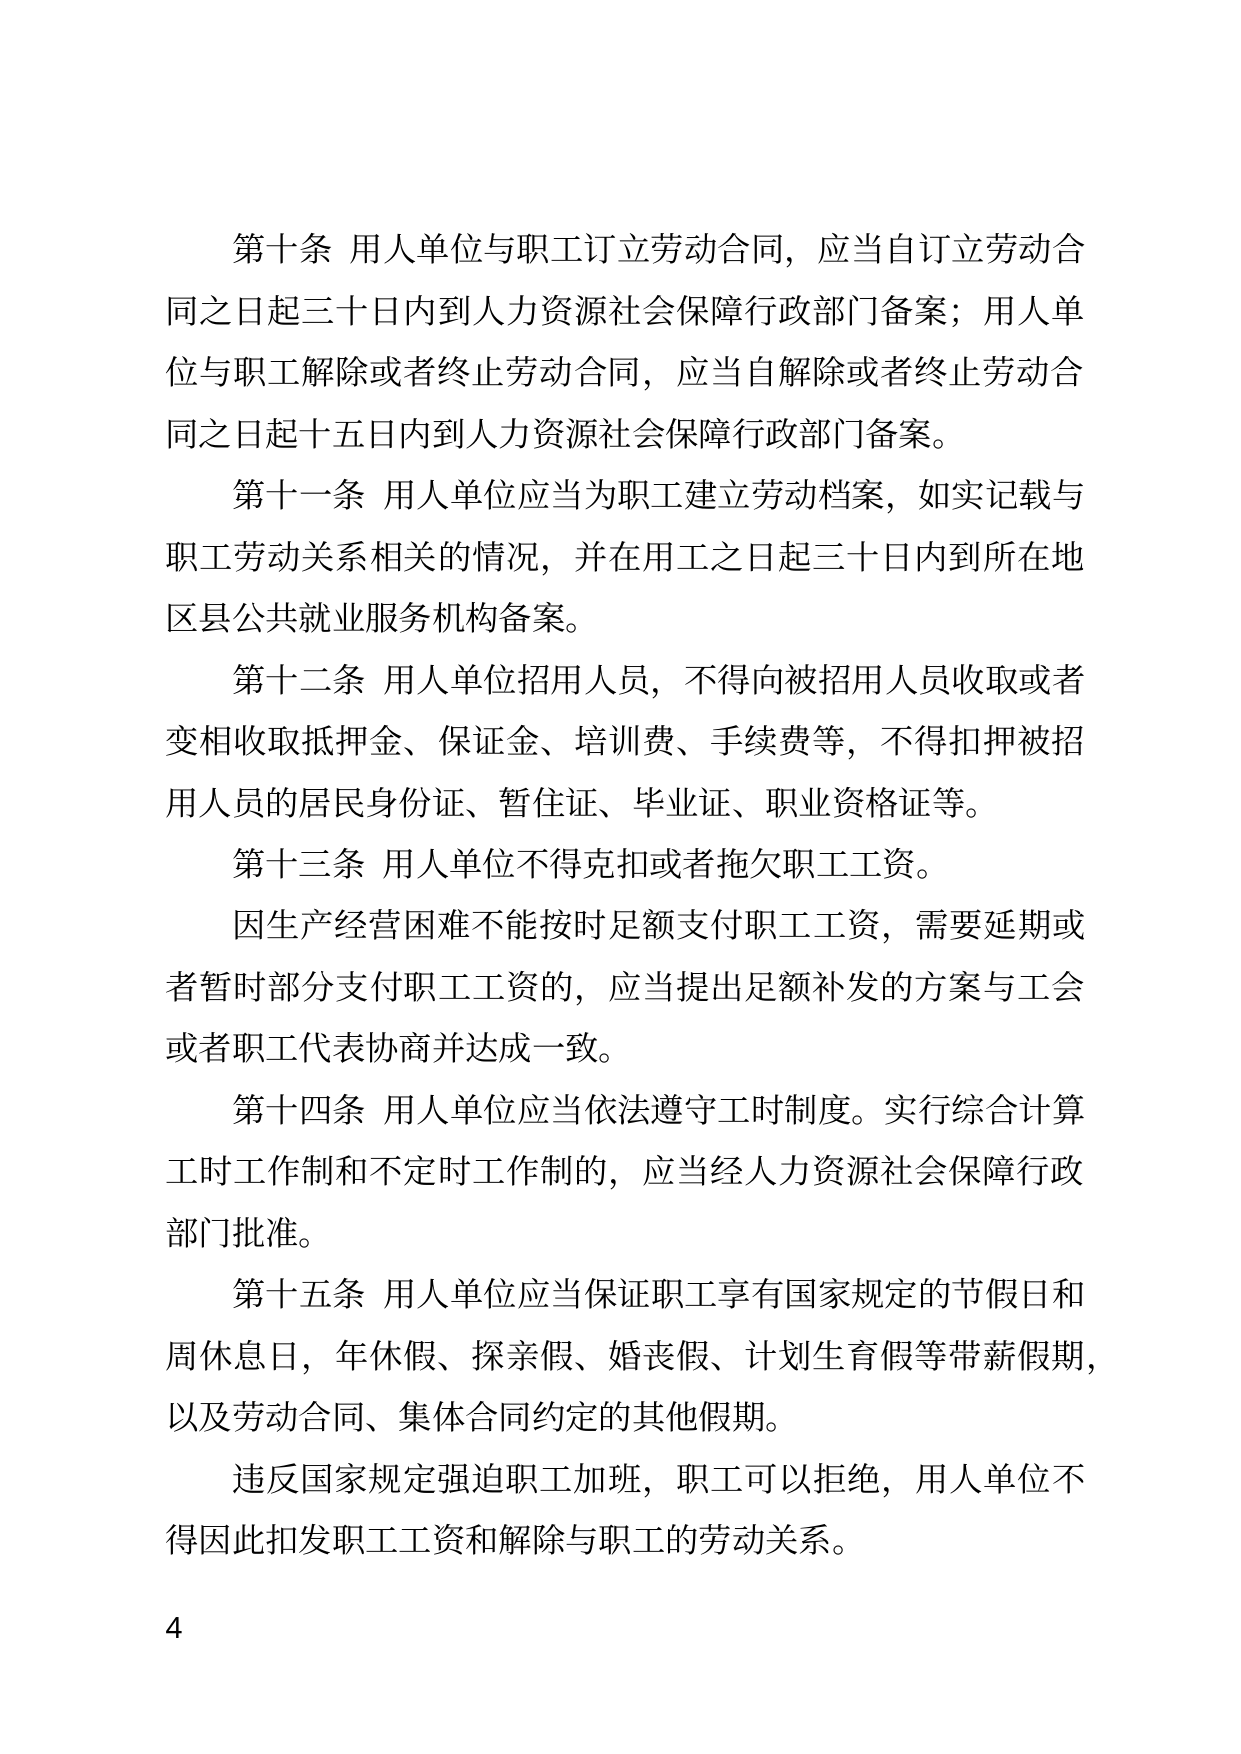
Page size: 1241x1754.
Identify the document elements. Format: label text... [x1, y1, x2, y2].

text 第十三条 用人单位不得克扣或者拖欠职工工资。 [165, 827, 1087, 889]
text 第十四条 用人单位应当依法遵守工时制度。实行综合计算工时工作制和不定时工作制的，应当经人力资源社会保障行政部门批准。 [165, 1073, 1087, 1257]
text 第十五条 用人单位应当保证职工享有国家规定的节假日和周休息日，年休假、探亲假、婚丧假、计划生育假等带薪假期，以及劳动合同、集体合同约定的其他假期。 [165, 1257, 1087, 1442]
text 违反国家规定强迫职工加班，职工可以拒绝，用人单位不得因此扣发职工工资和解除与职工的劳动关系。 [165, 1442, 1087, 1565]
text 因生产经营困难不能按时足额支付职工工资，需要延期或者暂时部分支付职工工资的，应当提出足额补发的方案与工会或者职工代表协商并达成一致。 [165, 889, 1087, 1073]
text 第十二条 用人单位招用人员，不得向被招用人员收取或者变相收取抵押金、保证金、培训费、手续费等，不得扣押被招用人员的居民身份证、暂住证、毕业证、职业资格证等。 [165, 643, 1087, 827]
text 第十一条 用人单位应当为职工建立劳动档案，如实记载与职工劳动关系相关的情况，并在用工之日起三十日内到所在地区县公共就业服务机构备案。 [165, 458, 1087, 643]
text 第十条 用人单位与职工订立劳动合同，应当自订立劳动合同之日起三十日内到人力资源社会保障行政部门备案；用人单位与职工解除或者终止劳动合同，应当自解除或者终止劳动合同之日起十五日内到人力资源社会保障行政部门备案。 [165, 213, 1087, 458]
